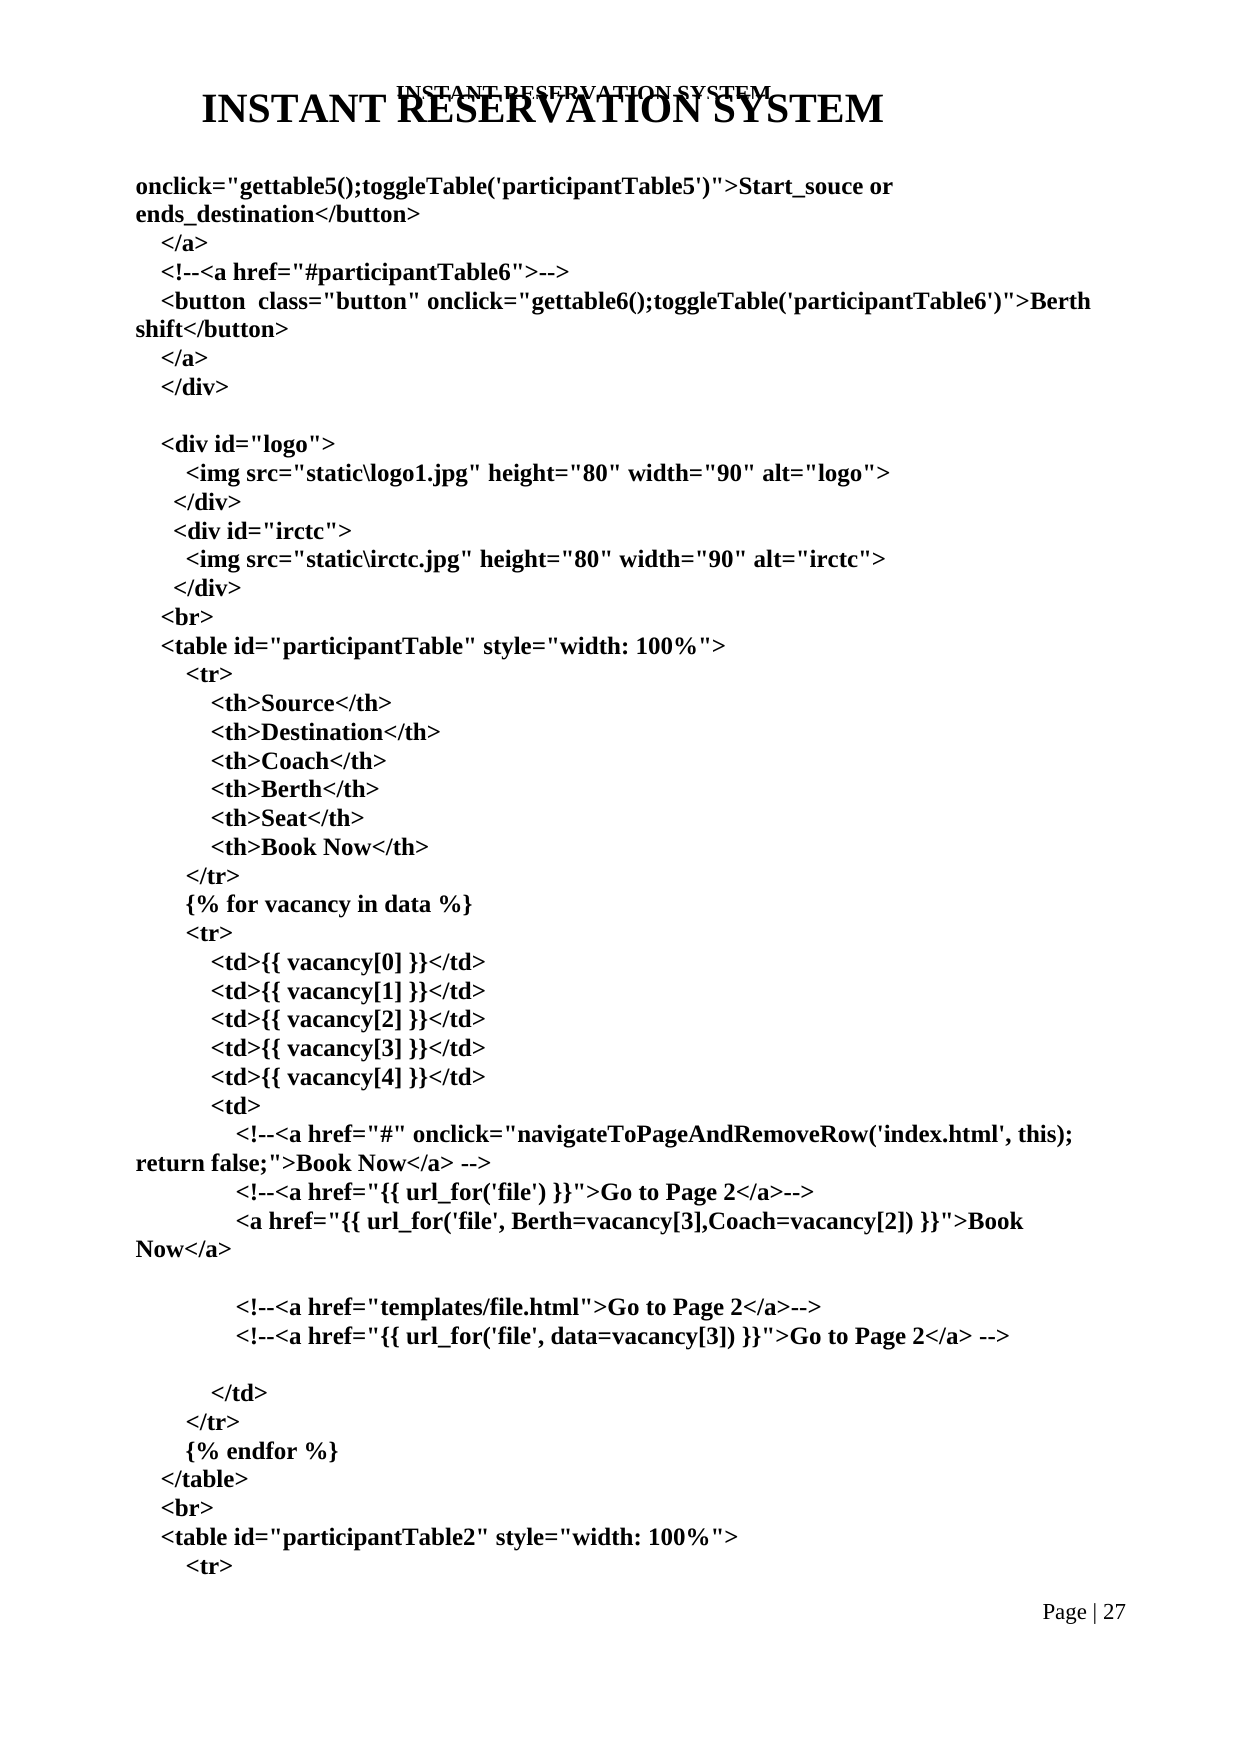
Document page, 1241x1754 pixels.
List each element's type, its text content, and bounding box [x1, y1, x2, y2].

text {% for vacancy in data %} [135, 889, 1126, 918]
text </a> [135, 228, 1126, 257]
text <td>{{ vacancy[3] }}</td> [135, 1033, 1126, 1062]
text <tr> [135, 918, 1126, 947]
text <tr> [135, 1551, 1126, 1579]
text <img src="static\logo1.jpg" height="80" width="90" alt="logo"> [135, 458, 1126, 487]
text </div> [135, 487, 1126, 516]
text <th>Source</th> [135, 688, 1126, 717]
text </table> [135, 1464, 1126, 1493]
text <!--<a href="#" onclick="navigateToPageAndRemoveRow('index.html', this); return false;">Book Now</a> --> [135, 1119, 1126, 1177]
text <div id="irctc"> [135, 516, 1126, 544]
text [135, 171, 1126, 228]
text <td>{{ vacancy[2] }}</td> [135, 1004, 1126, 1033]
text <a href="{{ url_for('file', Berth=vacancy[3],Coach=vacancy[2]) }}">Book Now</a> [135, 1206, 1126, 1263]
text <div id="logo"> [135, 429, 1126, 458]
text <!--<a href="templates/file.html">Go to Page 2</a>--> [135, 1292, 1126, 1321]
text <td>{{ vacancy[1] }}</td> [135, 976, 1126, 1004]
text </td> [135, 1378, 1126, 1407]
text <table id="participantTable" style="width: 100%"> [135, 631, 1126, 659]
text <br> [135, 602, 1126, 631]
text <td>{{ vacancy[0] }}</td> [135, 947, 1126, 976]
text <table id="participantTable2" style="width: 100%"> [135, 1522, 1126, 1551]
text <th>Coach</th> [135, 746, 1126, 774]
text <tr> [135, 659, 1126, 688]
text <button class="button" onclick="gettable6();toggleTable('participantTable6')">Berth shift</button> [135, 286, 1126, 343]
text </tr> [135, 861, 1126, 889]
text <td>{{ vacancy[4] }}</td> [135, 1062, 1126, 1091]
text {% endfor %} [135, 1436, 1126, 1464]
text <!--<a href="{{ url_for('file', data=vacancy[3]) }}">Go to Page 2</a> --> [135, 1321, 1126, 1349]
text </div> [135, 573, 1126, 602]
text <th>Destination</th> [135, 717, 1126, 746]
text </tr> [135, 1407, 1126, 1436]
text </a> [135, 343, 1126, 372]
text <th>Book Now</th> [135, 832, 1126, 861]
text <img src="static\irctc.jpg" height="80" width="90" alt="irctc"> [135, 544, 1126, 573]
text <!--<a href="#participantTable6">--> [135, 257, 1126, 286]
text <th>Seat</th> [135, 803, 1126, 832]
text <th>Berth</th> [135, 774, 1126, 803]
text <br> [135, 1493, 1126, 1522]
text <!--<a href="{{ url_for('file') }}">Go to Page 2</a>--> [135, 1177, 1126, 1206]
text </div> [135, 372, 1126, 401]
text <td> [135, 1091, 1126, 1119]
